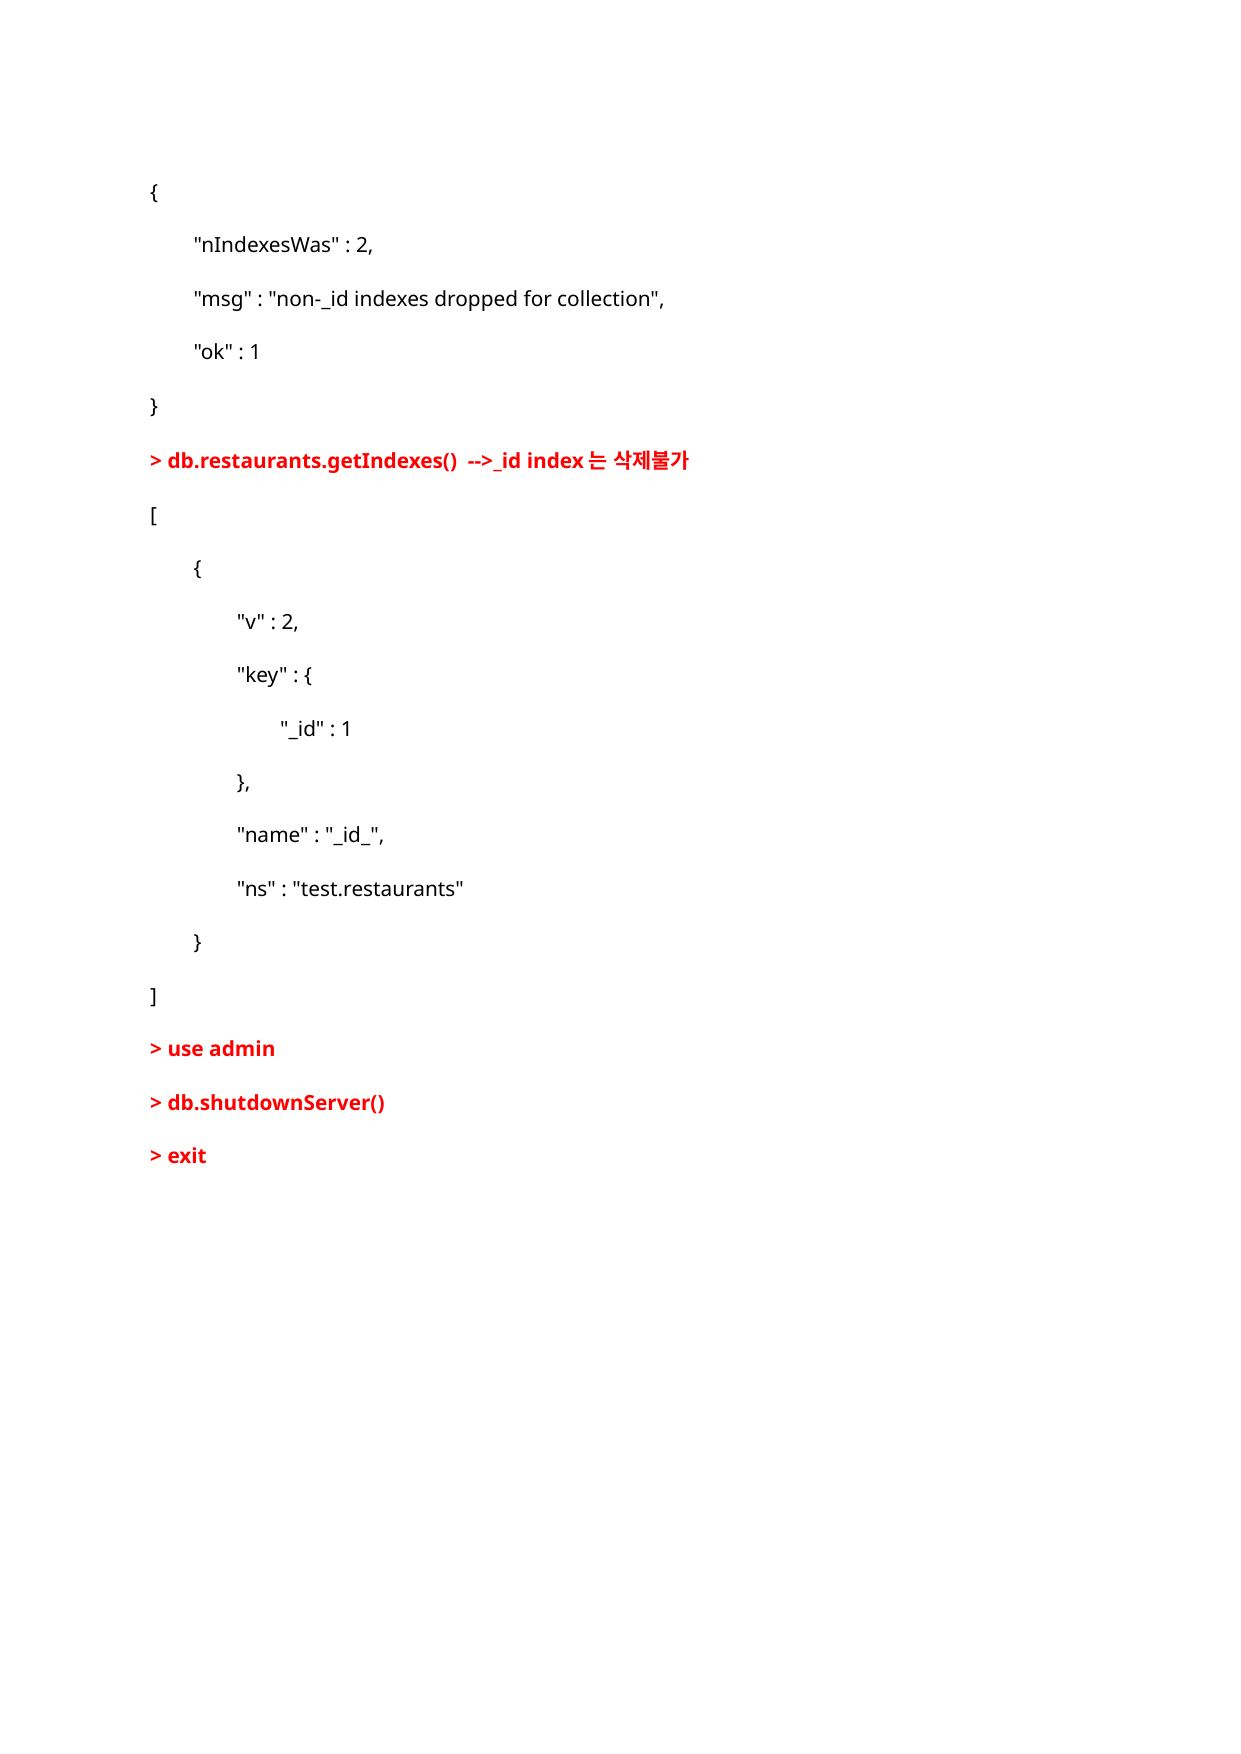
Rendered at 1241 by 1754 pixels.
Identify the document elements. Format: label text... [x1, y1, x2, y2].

text [ [150, 500, 1090, 528]
text "nIndexesWas" : 2, [150, 231, 1090, 259]
text }, [150, 767, 1090, 796]
text > use admin [150, 1034, 1090, 1063]
text "_id" : 1 [150, 714, 1090, 742]
text { [150, 177, 1090, 206]
text "key" : { [150, 660, 1090, 689]
text "v" : 2, [150, 607, 1090, 635]
text "ns" : "test.restaurants" [150, 874, 1090, 902]
text { [150, 553, 1090, 582]
text ] [150, 981, 1090, 1009]
text "ok" : 1 [150, 337, 1090, 366]
text > db.shutdownServer() [150, 1088, 1090, 1116]
text } [150, 927, 1090, 956]
text > exit [150, 1141, 1090, 1170]
text } [150, 391, 1090, 419]
text > db.restaurants.getIndexes() -->_id index는 삭제불가 [150, 444, 1090, 475]
text "name" : "_id_", [150, 821, 1090, 849]
text "msg" : "non-_id indexes dropped for collection", [150, 284, 1090, 312]
